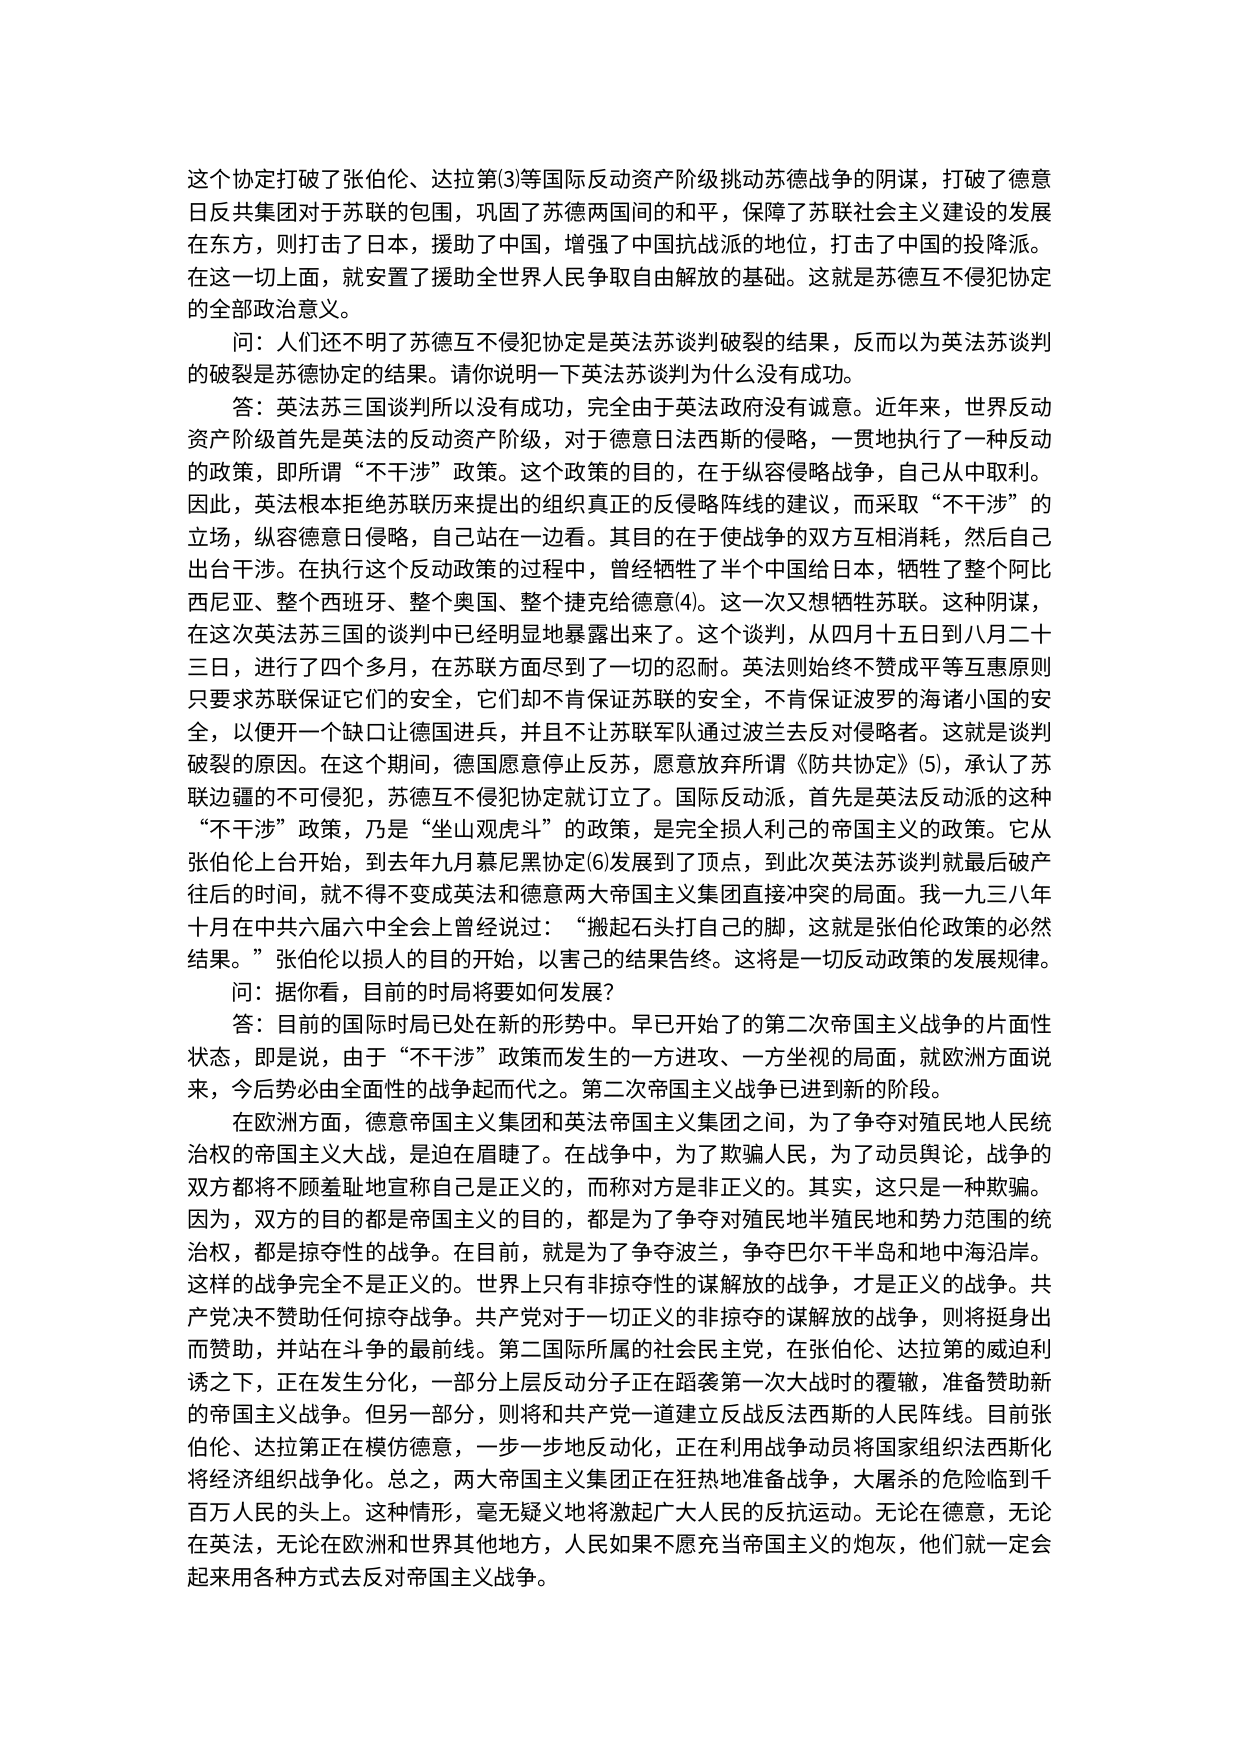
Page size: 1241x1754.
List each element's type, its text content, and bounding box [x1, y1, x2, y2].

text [187, 162, 1053, 324]
text 在欧洲方面，德意帝国主义集团和英法帝国主义集团之间，为了争夺对殖民地人民统治权的帝国主义大战，是迫在眉睫了。在战争中，为了欺骗人民，为了动员舆论，战争的双方都将不顾羞耻地宣称自己是正义的，而称对方是非正义的。其实，这只是一种欺骗。因为，双方的目的都是帝国主义的目的，都是为了争夺对殖民地半殖民地和势力范围的统治权，都是掠夺性的战争。在目前，就是为了争夺波兰，争夺巴尔干半岛和地中海沿岸。这样的战争完全不是正义的。世界上只有非掠夺性的谋解放的战争，才是正义的战争。共产党决不赞助任何掠夺战争。共产党对于一切正义的非掠夺的谋解放的战争，则将挺身出而赞助，并站在斗争的最前线。第二国际所属的社会民主党，在张伯伦、达拉第的威迫利诱之下，正在发生分化，一部分上层反动分子正在蹈袭第一次大战时的覆辙，准备赞助新的帝国主义战争。但另一部分，则将和共产党一道建立反战反法西斯的人民阵线。目前张伯伦、达拉第正在模仿德意，一步一步地反动化，正在利用战争动员将国家组织法西斯化，将经济组织战争化。总之，两大帝国主义集团正在狂热地准备战争，大屠杀的危险临到千百万人民的头上。这种情形，毫无疑义地将激起广大人民的反抗运动。无论在德意，无论在英法，无论在欧洲和世界其他地方，人民如果不愿充当帝国主义的炮灰，他们就一定会起来用各种方式去反对帝国主义战争。 [187, 1104, 1053, 1592]
text 答：目前的国际时局已处在新的形势中。早已开始了的第二次帝国主义战争的片面性状态，即是说，由于“不干涉”政策而发生的一方进攻、一方坐视的局面，就欧洲方面说来，今后势必由全面性的战争起而代之。第二次帝国主义战争已进到新的阶段。 [187, 1007, 1053, 1104]
text 问：人们还不明了苏德互不侵犯协定是英法苏谈判破裂的结果，反而以为英法苏谈判的破裂是苏德协定的结果。请你说明一下英法苏谈判为什么没有成功。 [187, 324, 1053, 389]
text 问：据你看，目前的时局将要如何发展？ [187, 974, 1053, 1007]
text 答：英法苏三国谈判所以没有成功，完全由于英法政府没有诚意。近年来，世界反动资产阶级首先是英法的反动资产阶级，对于德意日法西斯的侵略，一贯地执行了一种反动的政策，即所谓“不干涉”政策。这个政策的目的，在于纵容侵略战争，自己从中取利。因此，英法根本拒绝苏联历来提出的组织真正的反侵略阵线的建议，而采取“不干涉”的立场，纵容德意日侵略，自己站在一边看。其目的在于使战争的双方互相消耗，然后自己出台干涉。在执行这个反动政策的过程中，曾经牺牲了半个中国给日本，牺牲了整个阿比西尼亚、整个西班牙、整个奥国、整个捷克给德意⑷。这一次又想牺牲苏联。这种阴谋，在这次英法苏三国的谈判中已经明显地暴露出来了。这个谈判，从四月十五日到八月二十三日，进行了四个多月，在苏联方面尽到了一切的忍耐。英法则始终不赞成平等互惠原则，只要求苏联保证它们的安全，它们却不肯保证苏联的安全，不肯保证波罗的海诸小国的安全，以便开一个缺口让德国进兵，并且不让苏联军队通过波兰去反对侵略者。这就是谈判破裂的原因。在这个期间，德国愿意停止反苏，愿意放弃所谓《防共协定》⑸，承认了苏联边疆的不可侵犯，苏德互不侵犯协定就订立了。国际反动派，首先是英法反动派的这种“不干涉”政策，乃是“坐山观虎斗”的政策，是完全损人利己的帝国主义的政策。它从张伯伦上台开始，到去年九月慕尼黑协定⑹发展到了顶点，到此次英法苏谈判就最后破产。往后的时间，就不得不变成英法和德意两大帝国主义集团直接冲突的局面。我一九三八年十月在中共六届六中全会上曾经说过：“搬起石头打自己的脚，这就是张伯伦政策的必然结果。”张伯伦以损人的目的开始，以害己的结果告终。这将是一切反动政策的发展规律。 [187, 389, 1053, 974]
